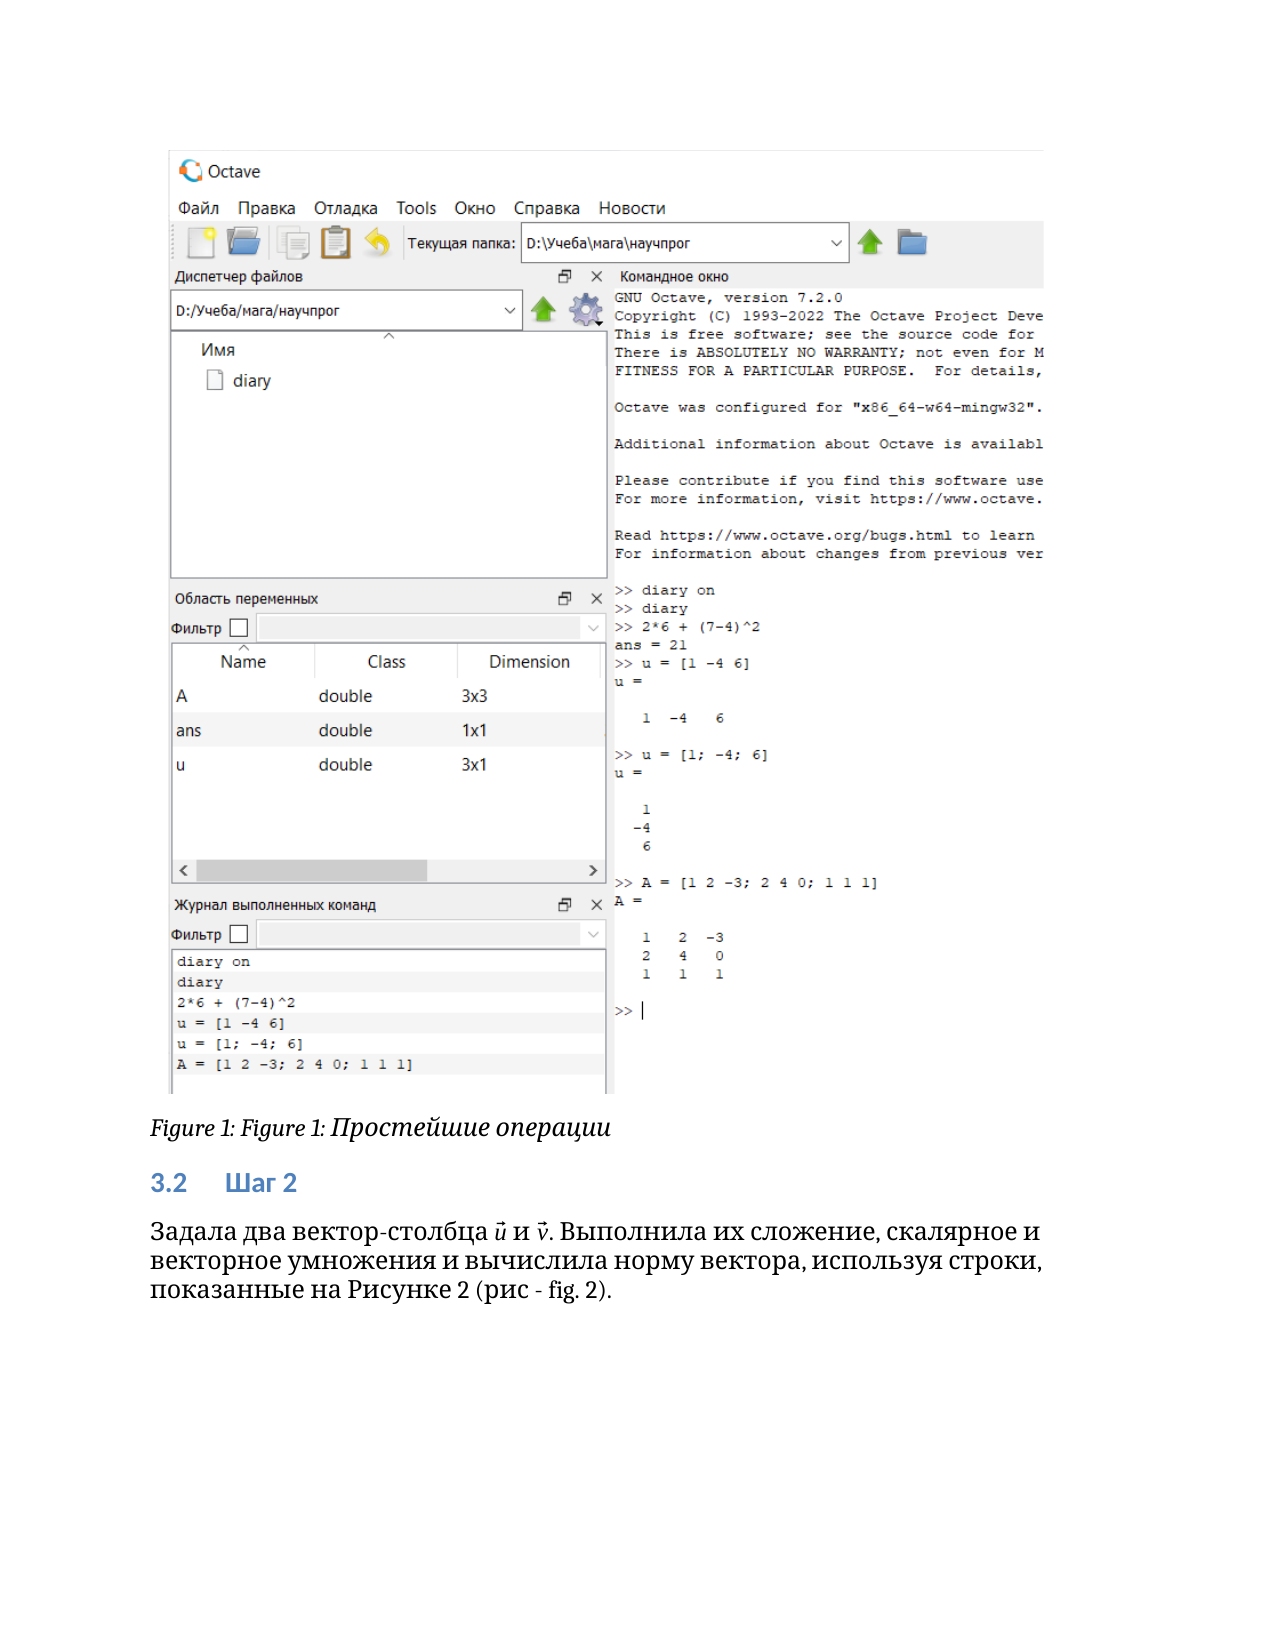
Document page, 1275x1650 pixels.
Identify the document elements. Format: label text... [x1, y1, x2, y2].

text Задала два вектор-столбца и . Выполнила их сложение, скалярное и векторное умножения и вычислила норму вектора, используя строки, показанные на Рисунке 2 (рис - fig. 2). [150, 1218, 1125, 1304]
subtitle 3.2 Шаг 2 [150, 1164, 1125, 1199]
picture [168, 150, 1044, 1094]
